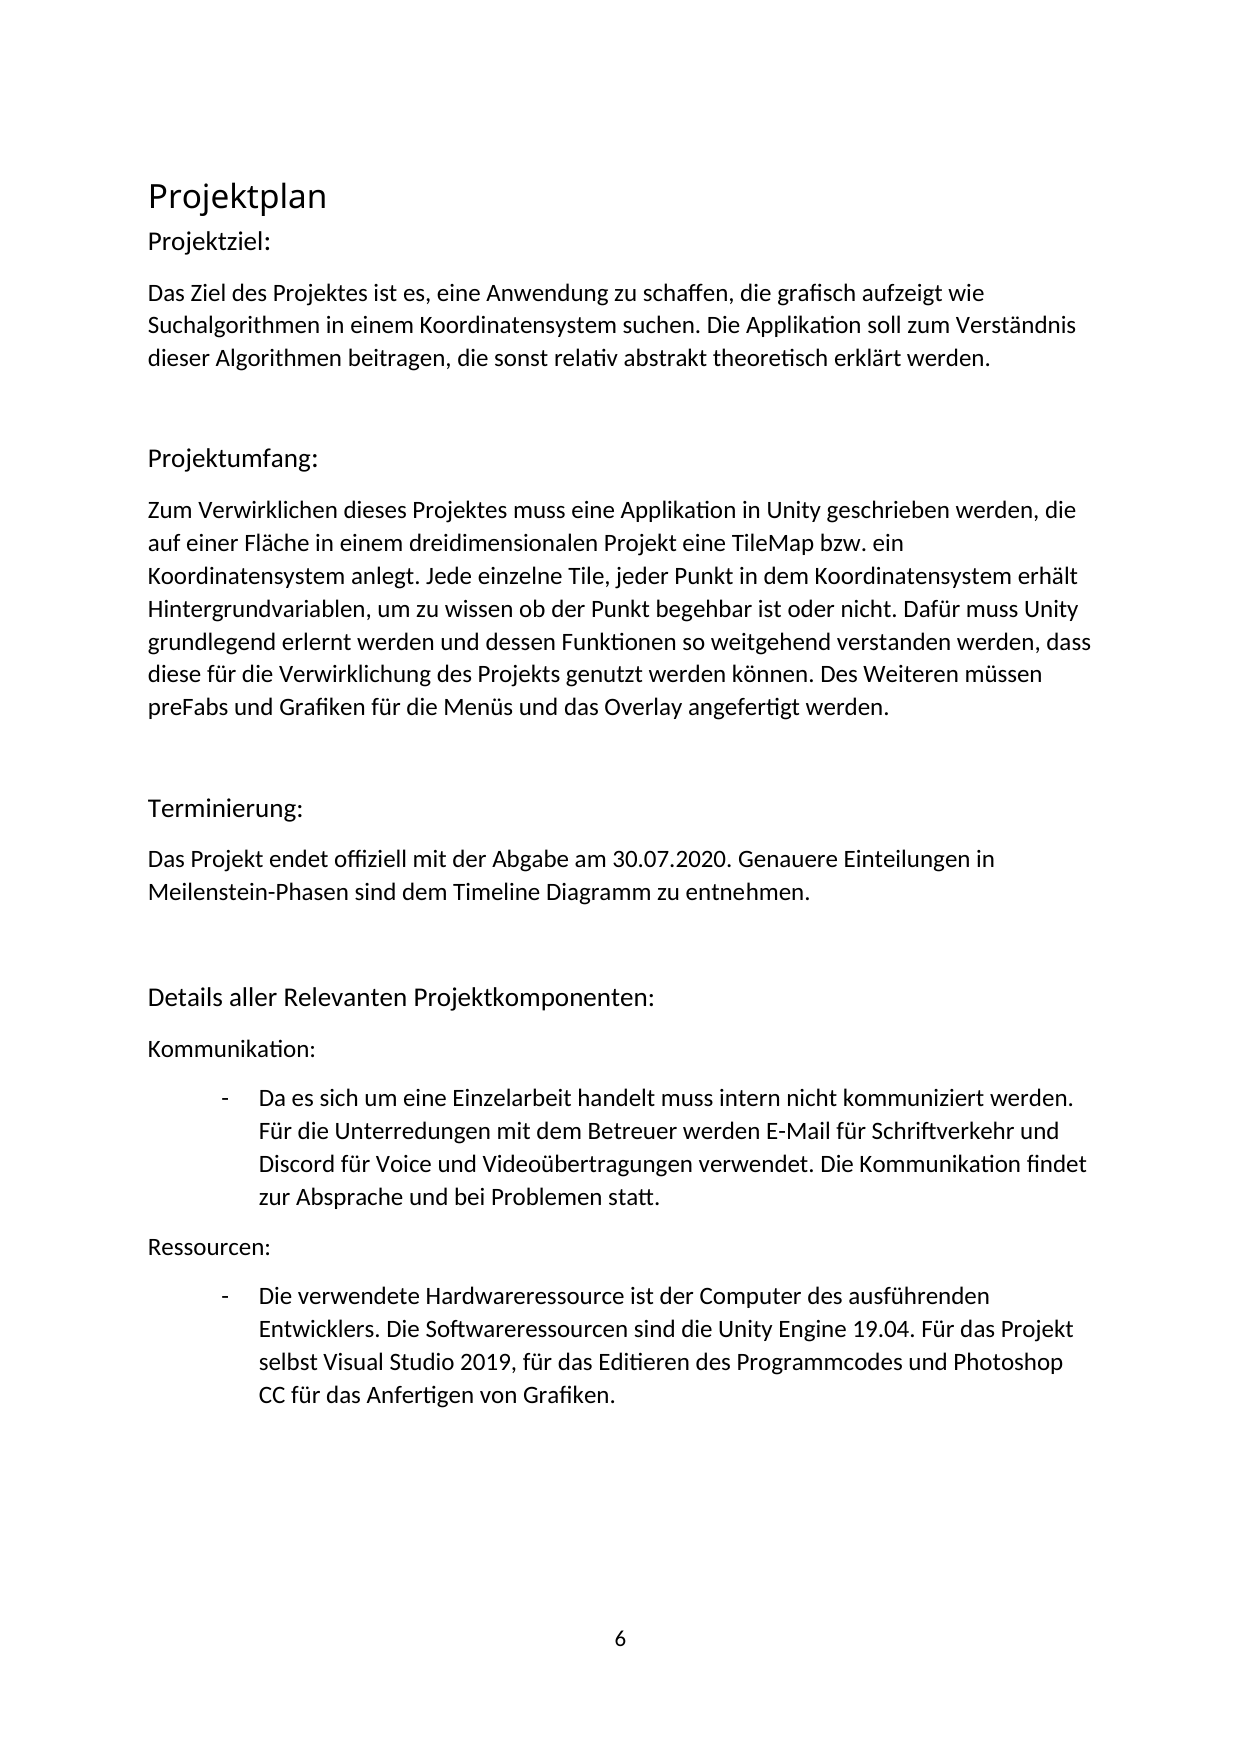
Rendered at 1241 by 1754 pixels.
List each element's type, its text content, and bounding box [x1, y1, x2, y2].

list Die verwendete Hardwareressource ist der Computer des ausführenden Entwicklers. Die Softwareressourcen sind die Unity Engine 19.04. Für das Projekt selbst Visual Studio 2019, für das Editieren des Programmcodes und Photoshop CC für das Anfertigen von Grafiken. [221, 1280, 1093, 1410]
text Details aller Relevanten Projektkomponenten: [148, 981, 1093, 1014]
text Terminierung: [148, 791, 1093, 824]
text Projektumfang: [148, 439, 1093, 474]
text Projektziel: [148, 222, 1093, 257]
list Da es sich um eine Einzelarbeit handelt muss intern nicht kommuniziert werden. Für die Unterredungen mit dem Betreuer werden E-Mail für Schriftverkehr und Discord für Voice und Videoübertragungen verwendet. Die Kommunikation findet zur Absprache und bei Problemen statt. [221, 1082, 1093, 1212]
text Zum Verwirklichen dieses Projektes muss eine Applikation in Unity geschrieben werden, die auf einer Fläche in einem dreidimensionalen Projekt eine TileMap bzw. ein Koordinatensystem anlegt. Jede einzelne Tile, jeder Punkt in dem Koordinatensystem erhält Hintergrundvariablen, um zu wissen ob der Punkt begehbar ist oder nicht. Dafür muss Unity grundlegend erlernt werden und dessen Funktionen so weitgehend verstanden werden, dass diese für die Verwirklichung des Projekts genutzt werden können. Des Weiteren müssen preFabs und Grafiken für die Menüs und das Overlay angefertigt werden. [148, 494, 1093, 722]
text Ressourcen: [148, 1231, 1093, 1261]
text Kommunikation: [148, 1033, 1093, 1063]
text Das Ziel des Projektes ist es, eine Anwendung zu schaffen, die grafisch aufzeigt wie Suchalgorithmen in einem Koordinatensystem suchen. Die Applikation soll zum Verständnis dieser Algorithmen beitragen, die sonst relativ abstrakt theoretisch erklärt werden. [148, 277, 1093, 373]
text Das Projekt endet offiziell mit der Abgabe am 30.07.2020. Genauere Einteilungen in Meilenstein-Phasen sind dem Timeline Diagramm zu entnehmen. [148, 843, 1093, 906]
subtitle Projektplan [148, 173, 1093, 218]
